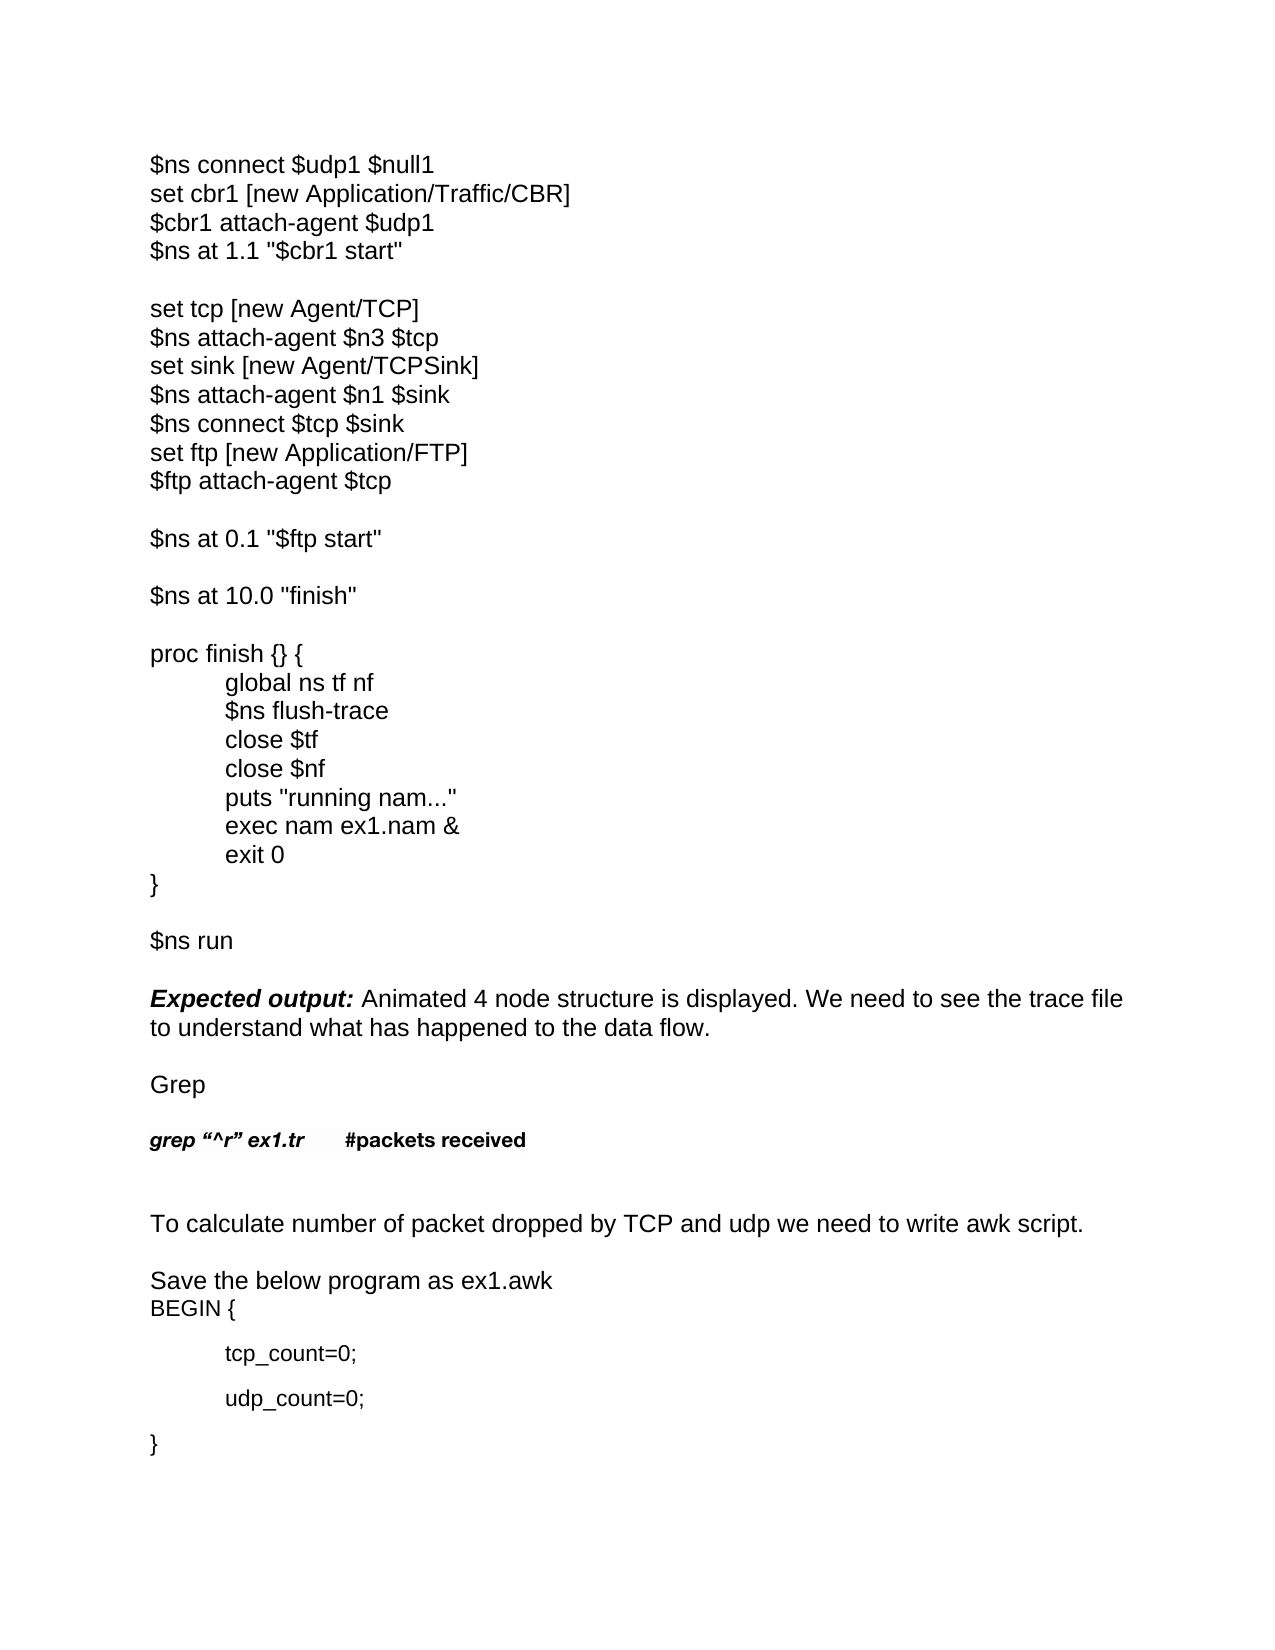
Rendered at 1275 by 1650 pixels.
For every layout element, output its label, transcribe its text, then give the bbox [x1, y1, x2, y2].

text set tcp [new Agent/TCP] [150, 294, 1125, 322]
text Grep [150, 1070, 1125, 1099]
text set sink [new Agent/TCPSink] [150, 351, 1125, 380]
text set ftp [new Application/FTP] [150, 437, 1125, 466]
text close $nf [150, 754, 1125, 782]
text tcp_count=0; [150, 1340, 1125, 1366]
text } [150, 869, 1125, 897]
text $ns connect $tcp $sink [150, 409, 1125, 437]
text Save the below program as ex1.awk [150, 1266, 1125, 1295]
text $ns at 1.1 "$cbr1 start" [150, 236, 1125, 265]
text exec nam ex1.nam & [150, 811, 1125, 840]
text exit 0 [150, 840, 1125, 869]
text $ns at 0.1 "$ftp start" [150, 524, 1125, 552]
text udp_count=0; [150, 1385, 1125, 1412]
text proc finish {} { [150, 639, 1125, 667]
text BEGIN { [150, 1295, 1125, 1321]
text To calculate number of packet dropped by TCP and udp we need to write awk script. [150, 1209, 1125, 1237]
text $ns attach-agent $n1 $sink [150, 380, 1125, 409]
text grep “^r” ex1.tr #packets received [150, 1127, 1125, 1154]
text $ns flush-trace [150, 696, 1125, 725]
text } [150, 1430, 1125, 1457]
text set cbr1 [new Application/Traffic/CBR] [150, 179, 1125, 207]
text puts "running nam..." [150, 782, 1125, 811]
text global ns tf nf [150, 667, 1125, 696]
text $ns attach-agent $n3 $tcp [150, 322, 1125, 351]
text Expected output: Animated 4 node structure is displayed. We need to see the trace file to understand what has happened to the data flow. [150, 984, 1125, 1041]
text $ns connect $udp1 $null1 [150, 150, 1125, 179]
text $ns run [150, 926, 1125, 955]
text close $tf [150, 725, 1125, 754]
text $ns at 10.0 "finish" [150, 581, 1125, 610]
text $ftp attach-agent $tcp [150, 466, 1125, 495]
text $cbr1 attach-agent $udp1 [150, 207, 1125, 236]
